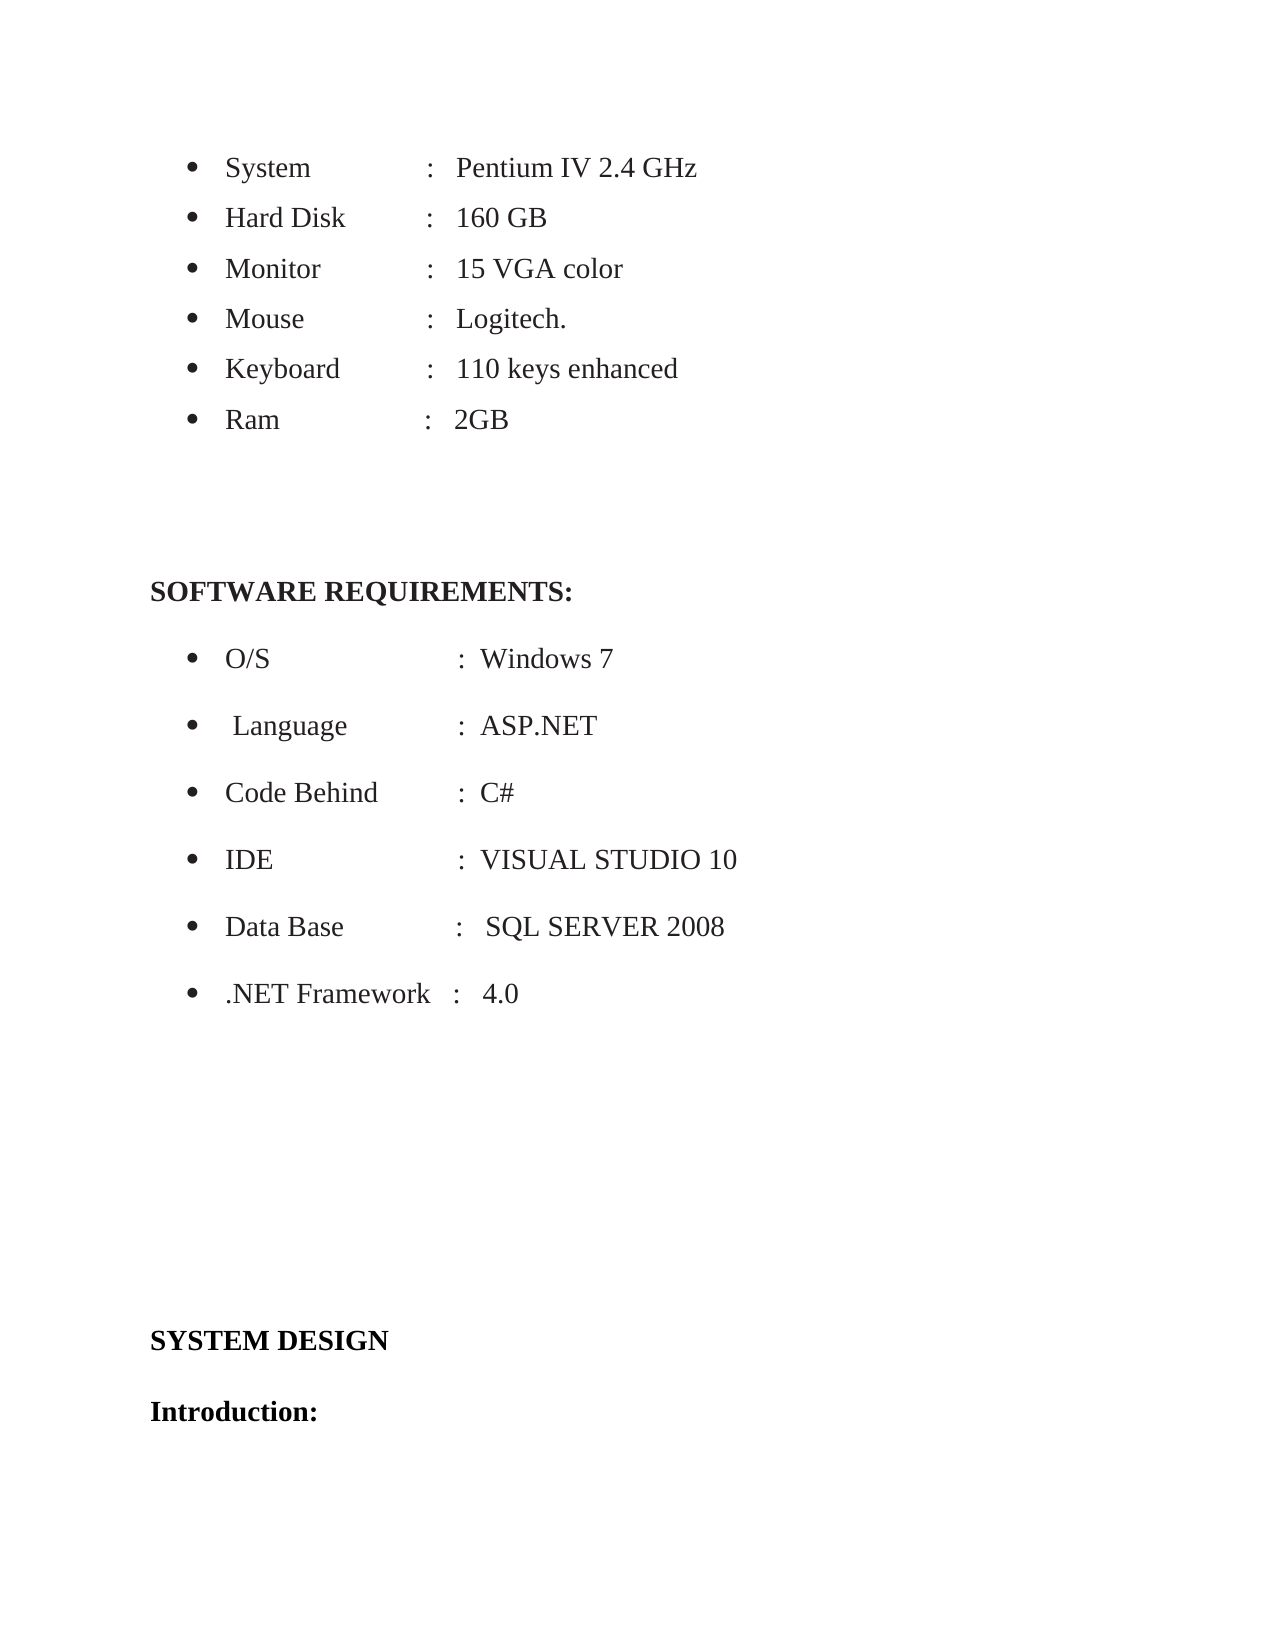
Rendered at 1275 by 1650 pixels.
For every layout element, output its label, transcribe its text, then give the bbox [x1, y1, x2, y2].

list Hard Disk : 160 GB [187, 200, 1125, 234]
list Language : ASP.NET [187, 708, 1125, 742]
list .NET Framework : 4.0 [187, 976, 1125, 1010]
list Ram : 2GB [187, 402, 1125, 436]
list Mouse : Logitech. [187, 301, 1125, 335]
list Keyboard : 110 keys enhanced [187, 352, 1125, 385]
text SYSTEM DESIGN [150, 1323, 1125, 1357]
list O/S : Windows 7 [187, 641, 1125, 674]
list System : Pentium IV 2.4 GHz [187, 150, 1125, 184]
text SOFTWARE REQUIREMENTS: [150, 574, 1125, 607]
list IDE : VISUAL STUDIO 10 [187, 842, 1125, 876]
list Introduction: [150, 1394, 1125, 1428]
list Code Behind : C# [187, 775, 1125, 809]
list Data Base : SQL SERVER 2008 [187, 909, 1125, 943]
list Monitor : 15 VGA color [187, 251, 1125, 284]
